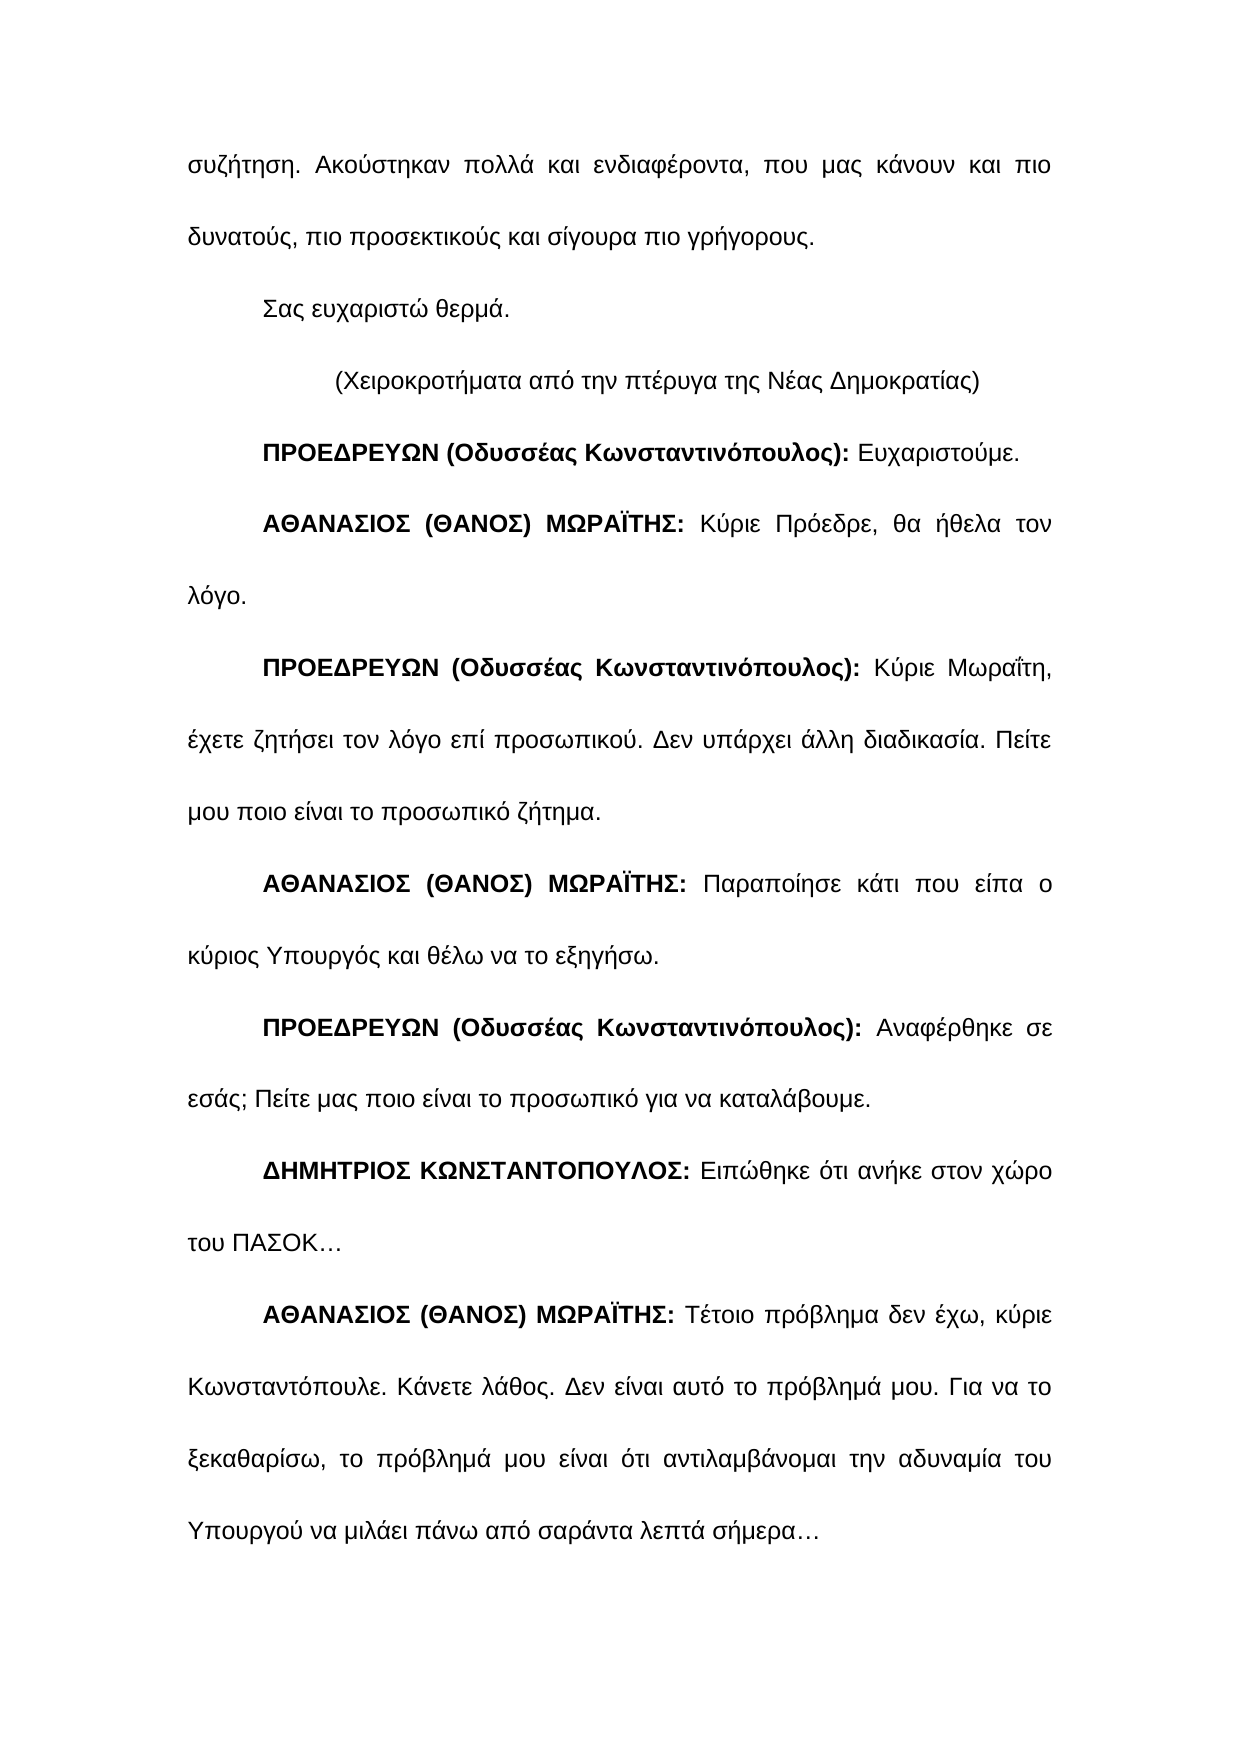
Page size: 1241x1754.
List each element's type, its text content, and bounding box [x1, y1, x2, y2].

text ΠΡΟΕΔΡΕΥΩΝ (Οδυσσέας Κωνσταντινόπουλος): Κύριε Μωραΐτη, έχετε ζητήσει τον λόγο επί προσωπικού. Δεν υπάρχει άλλη διαδικασία. Πείτε μου ποιο είναι το προσωπικό ζήτημα. [187, 653, 1053, 826]
text Σας ευχαριστώ θερμά. [187, 294, 1053, 322]
text (Χειροκροτήματα από την πτέρυγα της Νέας Δημοκρατίας) [187, 366, 1053, 394]
text ΔΗΜΗΤΡΙΟΣ ΚΩΝΣΤΑΝΤΟΠΟΥΛΟΣ: Ειπώθηκε ότι ανήκε στον χώρο του ΠΑΣΟΚ… [187, 1156, 1053, 1257]
text ΑΘΑΝΑΣΙΟΣ (ΘΑΝΟΣ) ΜΩΡΑΪΤΗΣ: Τέτοιο πρόβλημα δεν έχω, κύριε Κωνσταντόπουλε. Κάνετε λάθος. Δεν είναι αυτό το πρόβλημά μου. Για να το ξεκαθαρίσω, το πρόβλημά μου είναι ότι αντιλαμβάνομαι την αδυναμία του Υπουργού να μιλάει πάνω από σαράντα λεπτά σήμερα… [187, 1300, 1053, 1544]
text ΠΡΟΕΔΡΕΥΩΝ (Οδυσσέας Κωνσταντινόπουλος): Αναφέρθηκε σε εσάς; Πείτε μας ποιο είναι το προσωπικό για να καταλάβουμε. [187, 1012, 1053, 1113]
text ΠΡΟΕΔΡΕΥΩΝ (Οδυσσέας Κωνσταντινόπουλος): Ευχαριστούμε. [187, 437, 1053, 466]
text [187, 150, 1053, 251]
text ΑΘΑΝΑΣΙΟΣ (ΘΑΝΟΣ) ΜΩΡΑΪΤΗΣ: Κύριε Πρόεδρε, θα ήθελα τον λόγο. [187, 509, 1053, 610]
text ΑΘΑΝΑΣΙΟΣ (ΘΑΝΟΣ) ΜΩΡΑΪΤΗΣ: Παραποίησε κάτι που είπα ο κύριος Υπουργός και θέλω να το εξηγήσω. [187, 869, 1053, 969]
